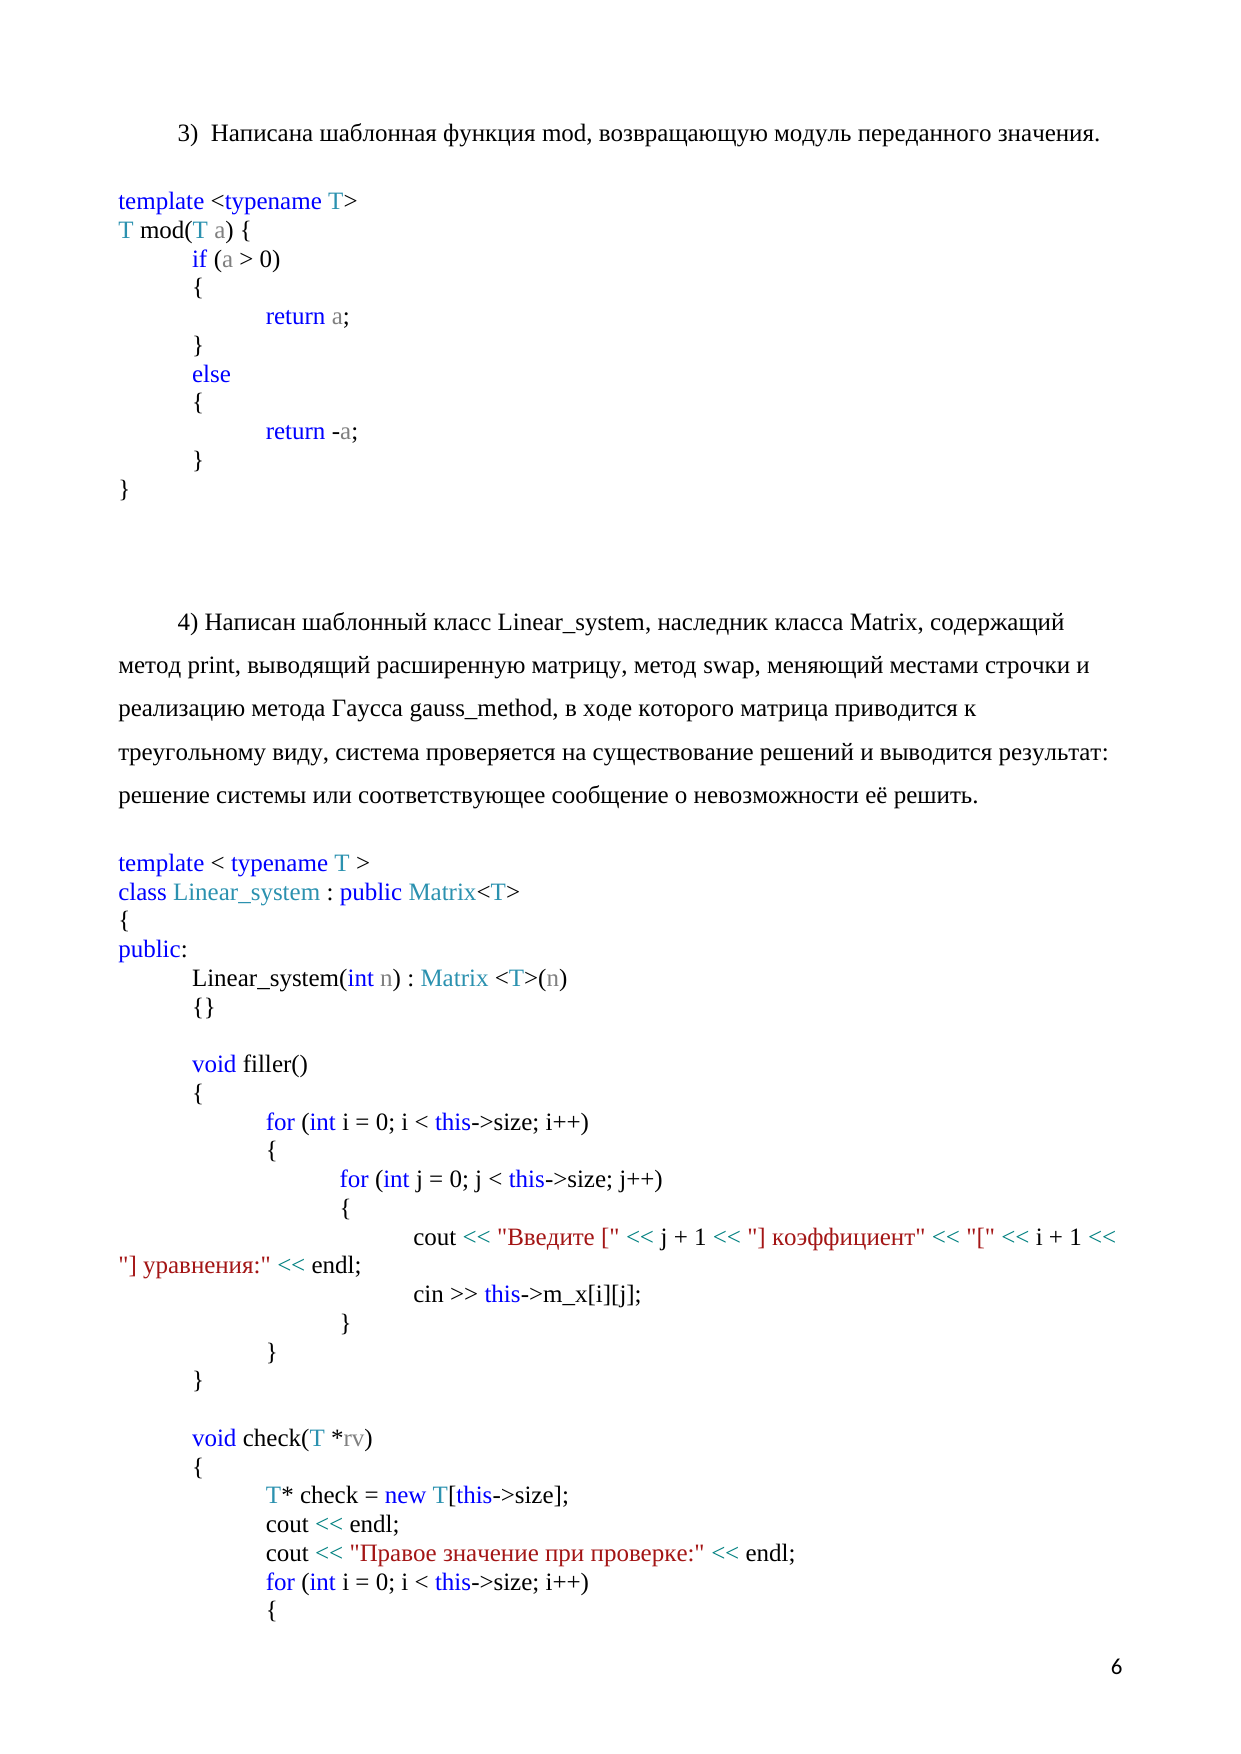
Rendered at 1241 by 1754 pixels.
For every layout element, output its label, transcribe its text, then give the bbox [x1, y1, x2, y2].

text { [118, 1078, 1122, 1107]
text { [118, 387, 1122, 416]
text {} [118, 992, 1122, 1020]
text for (int j = 0; j < this->size; j++) [118, 1164, 1122, 1193]
list Написана шаблонная функция mod, возвращающую модуль переданного значения. [118, 118, 1122, 147]
text return -a; [118, 416, 1122, 445]
text cout << "Правое значение при проверке:" << endl; [118, 1538, 1122, 1567]
text if (a > 0) [118, 244, 1122, 272]
text } [118, 1308, 1122, 1337]
text { [118, 905, 1122, 934]
text return a; [118, 301, 1122, 330]
text { [118, 1193, 1122, 1222]
text { [118, 1595, 1122, 1624]
list } [118, 474, 1122, 502]
text void filler() [118, 1049, 1122, 1078]
text template < typename T > [118, 848, 1122, 877]
text T* check = new T[this->size]; [118, 1480, 1122, 1509]
text for (int i = 0; i < this->size; i++) [118, 1567, 1122, 1595]
text template <typename T> [118, 186, 1122, 215]
text cout << endl; [118, 1509, 1122, 1538]
list Написан шаблонный класc Linear_system, наследник класса Matrix, содержащий метод print, выводящий расширенную матрицу, метод swap, меняющий местами строчки и реализацию метода Гаусса gauss_method, в ходе которого матрица приводится к треугольному виду, система проверяется на существование решений и выводится результат: решение системы или соответствующее сообщение о невозможности её решить. [118, 607, 1122, 808]
text } [118, 1365, 1122, 1394]
text class Linear_system : public Matrix<T> [118, 877, 1122, 905]
text { [118, 272, 1122, 301]
text cin >> this->m_x[i][j]; [118, 1279, 1122, 1308]
text { [118, 1135, 1122, 1164]
text public: [118, 934, 1122, 963]
text } [118, 330, 1122, 359]
text { [118, 1452, 1122, 1480]
text } [118, 445, 1122, 474]
text } [118, 1337, 1122, 1365]
text else [118, 359, 1122, 387]
text for (int i = 0; i < this->size; i++) [118, 1107, 1122, 1135]
text void check(T *rv) [118, 1423, 1122, 1452]
text cout << "Введите [" << j + 1 << "] коэффициент" << "[" << i + 1 << "] уравнения:" << endl; [118, 1222, 1122, 1279]
text Linear_system(int n) : Matrix <T>(n) [118, 963, 1122, 992]
text T mod(T a) { [118, 215, 1122, 244]
